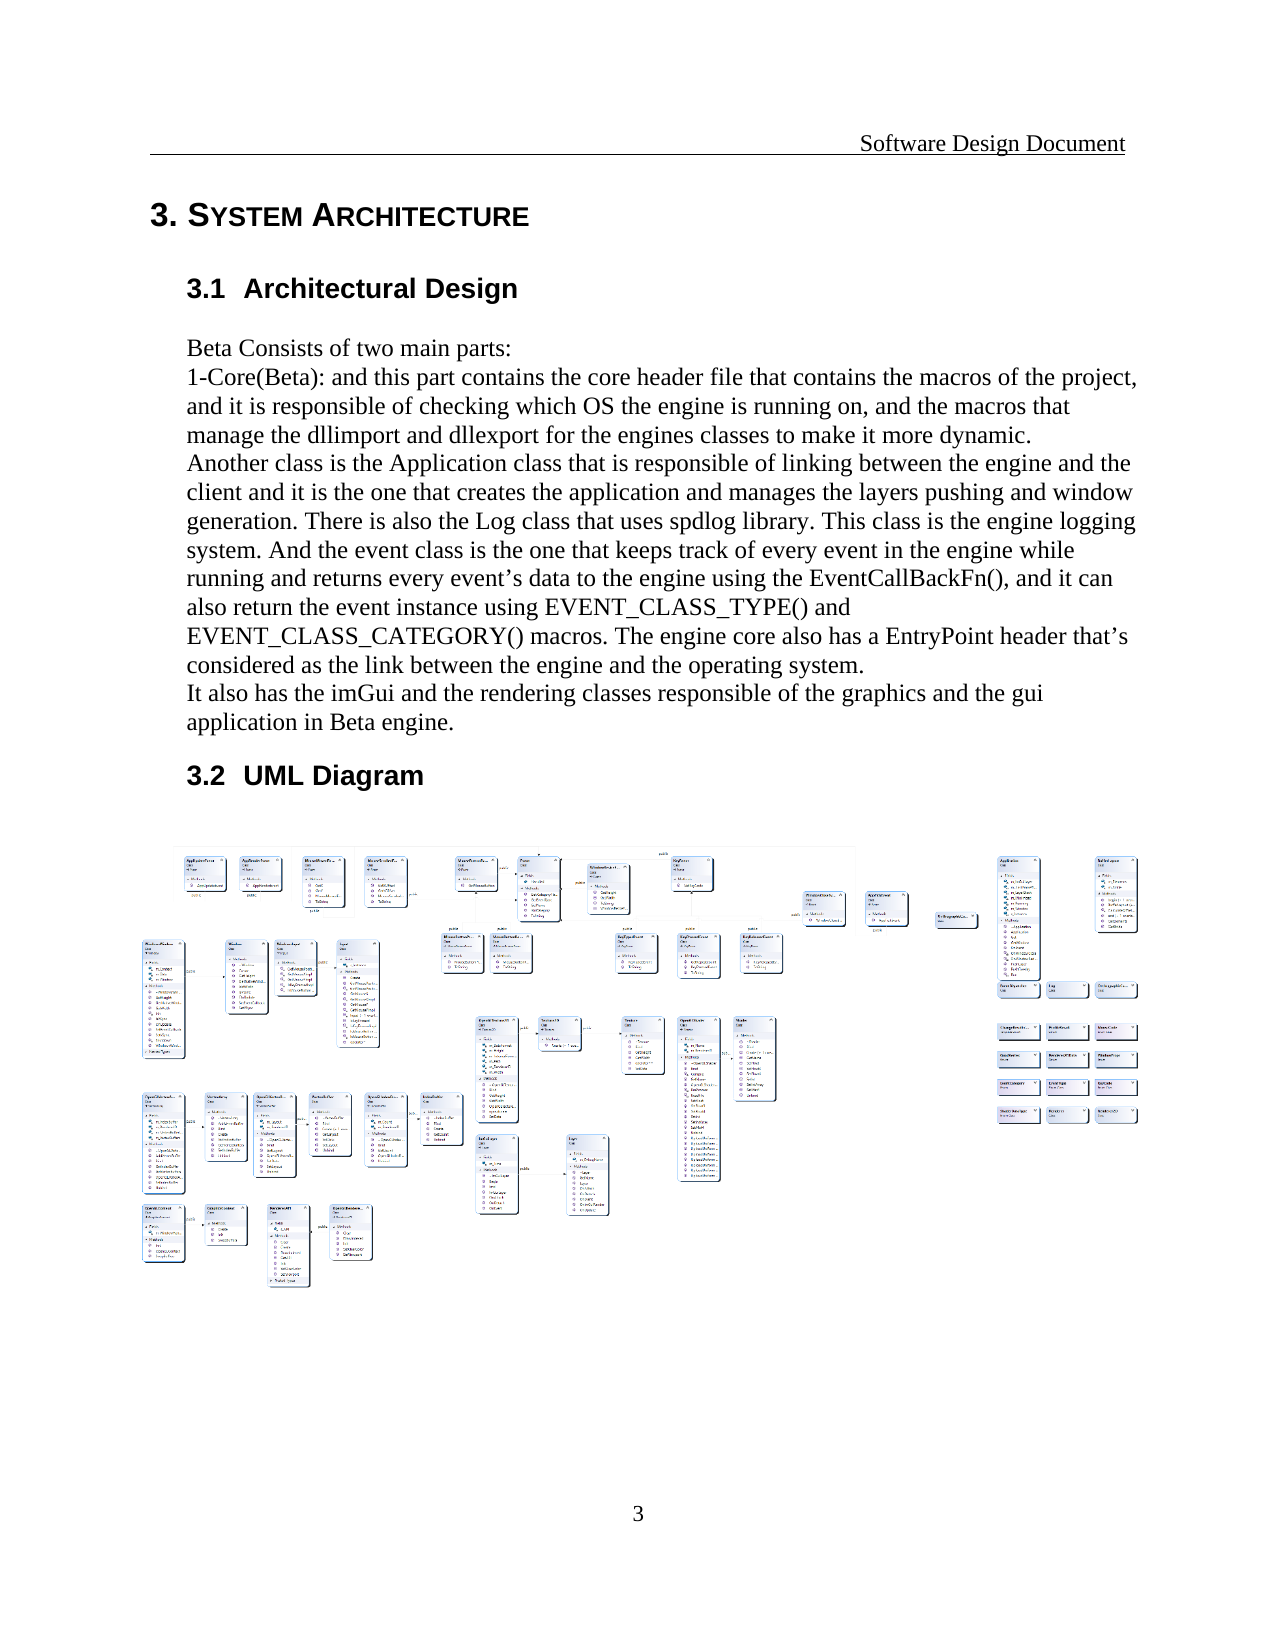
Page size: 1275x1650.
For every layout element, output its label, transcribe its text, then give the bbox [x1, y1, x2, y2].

subtitle Architectural Design [186, 272, 1137, 305]
subtitle SYSTEM ARCHITECTURE [150, 195, 1137, 233]
text 1-Core(Beta): and this part contains the core header file that contains the macros of the project, and it is responsible of checking which OS the engine is running on, and the macros that manage the dllimport and dllexport for the engines classes to make it more dynamic. [186, 362, 1137, 448]
picture [139, 843, 1138, 1289]
text Another class is the Application class that is responsible of linking between the engine and the client and it is the one that creates the application and manages the layers pushing and window generation. There is also the Log class that uses spdlog library. This class is the engine logging system. And the event class is the one that keeps track of every event in the engine while running and returns every event’s data to the engine using the EventCallBackFn(), and it can also return the event instance using EVENT_CLASS_TYPE() and EVENT_CLASS_CATEGORY() macros. The engine core also has a EntryPoint header that’s considered as the link between the engine and the operating system. [186, 448, 1137, 678]
text It also has the imGui and the rendering classes responsible of the graphics and the gui application in Beta engine. [186, 678, 1137, 736]
subtitle UML Diagram [186, 758, 1137, 791]
text Beta Consists of two main parts: [186, 333, 1137, 362]
